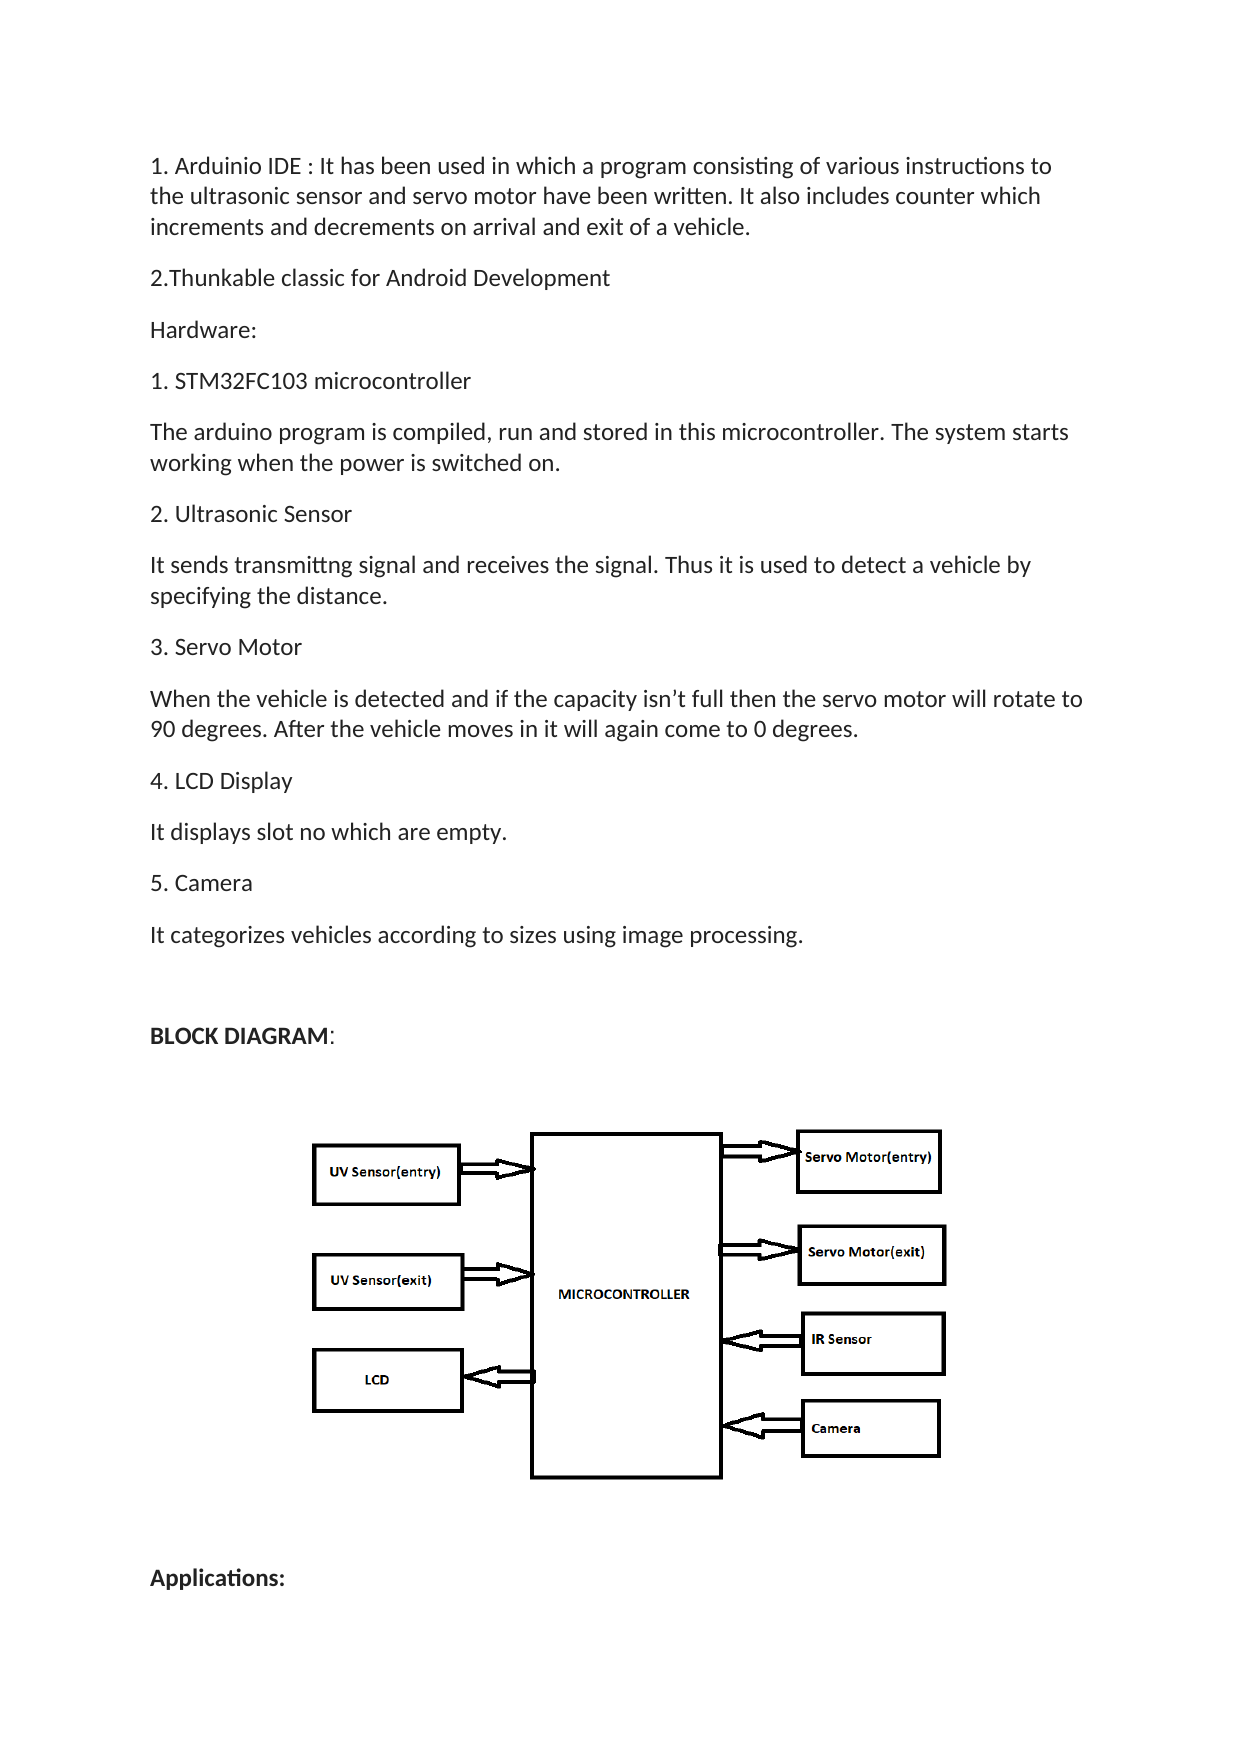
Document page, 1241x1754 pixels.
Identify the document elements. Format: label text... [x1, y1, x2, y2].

text 2. Ultrasonic Sensor [150, 498, 1090, 529]
text The arduino program is compiled, run and stored in this microcontroller. The system starts working when the power is switched on. [150, 416, 1090, 477]
text 1. Arduinio IDE : It has been used in which a program consisting of various instructions to the ultrasonic sensor and servo motor have been written. It also includes counter which increments and decrements on arrival and exit of a vehicle. [150, 150, 1090, 242]
text 5. Camera [150, 867, 1090, 898]
text It categorizes vehicles according to sizes using image processing. [150, 919, 1090, 949]
text 2.Thunkable classic for Android Development [150, 262, 1090, 293]
picture [150, 1071, 1171, 1534]
text 4. LCD Display [150, 765, 1090, 795]
text Hardware: [150, 314, 1090, 344]
text Applications: [150, 1562, 1090, 1592]
text When the vehicle is detected and if the capacity isn’t full then the servo motor will rotate to 90 degrees. After the vehicle moves in it will again come to 0 degrees. [150, 683, 1090, 744]
text 3. Servo Motor [150, 632, 1090, 662]
text 1. STM32FC103 microcontroller [150, 365, 1090, 396]
text It displays slot no which are empty. [150, 816, 1090, 847]
text BLOCK DIAGRAM: [150, 1020, 1090, 1050]
text It sends transmittng signal and receives the signal. Thus it is used to detect a vehicle by specifying the distance. [150, 550, 1090, 611]
